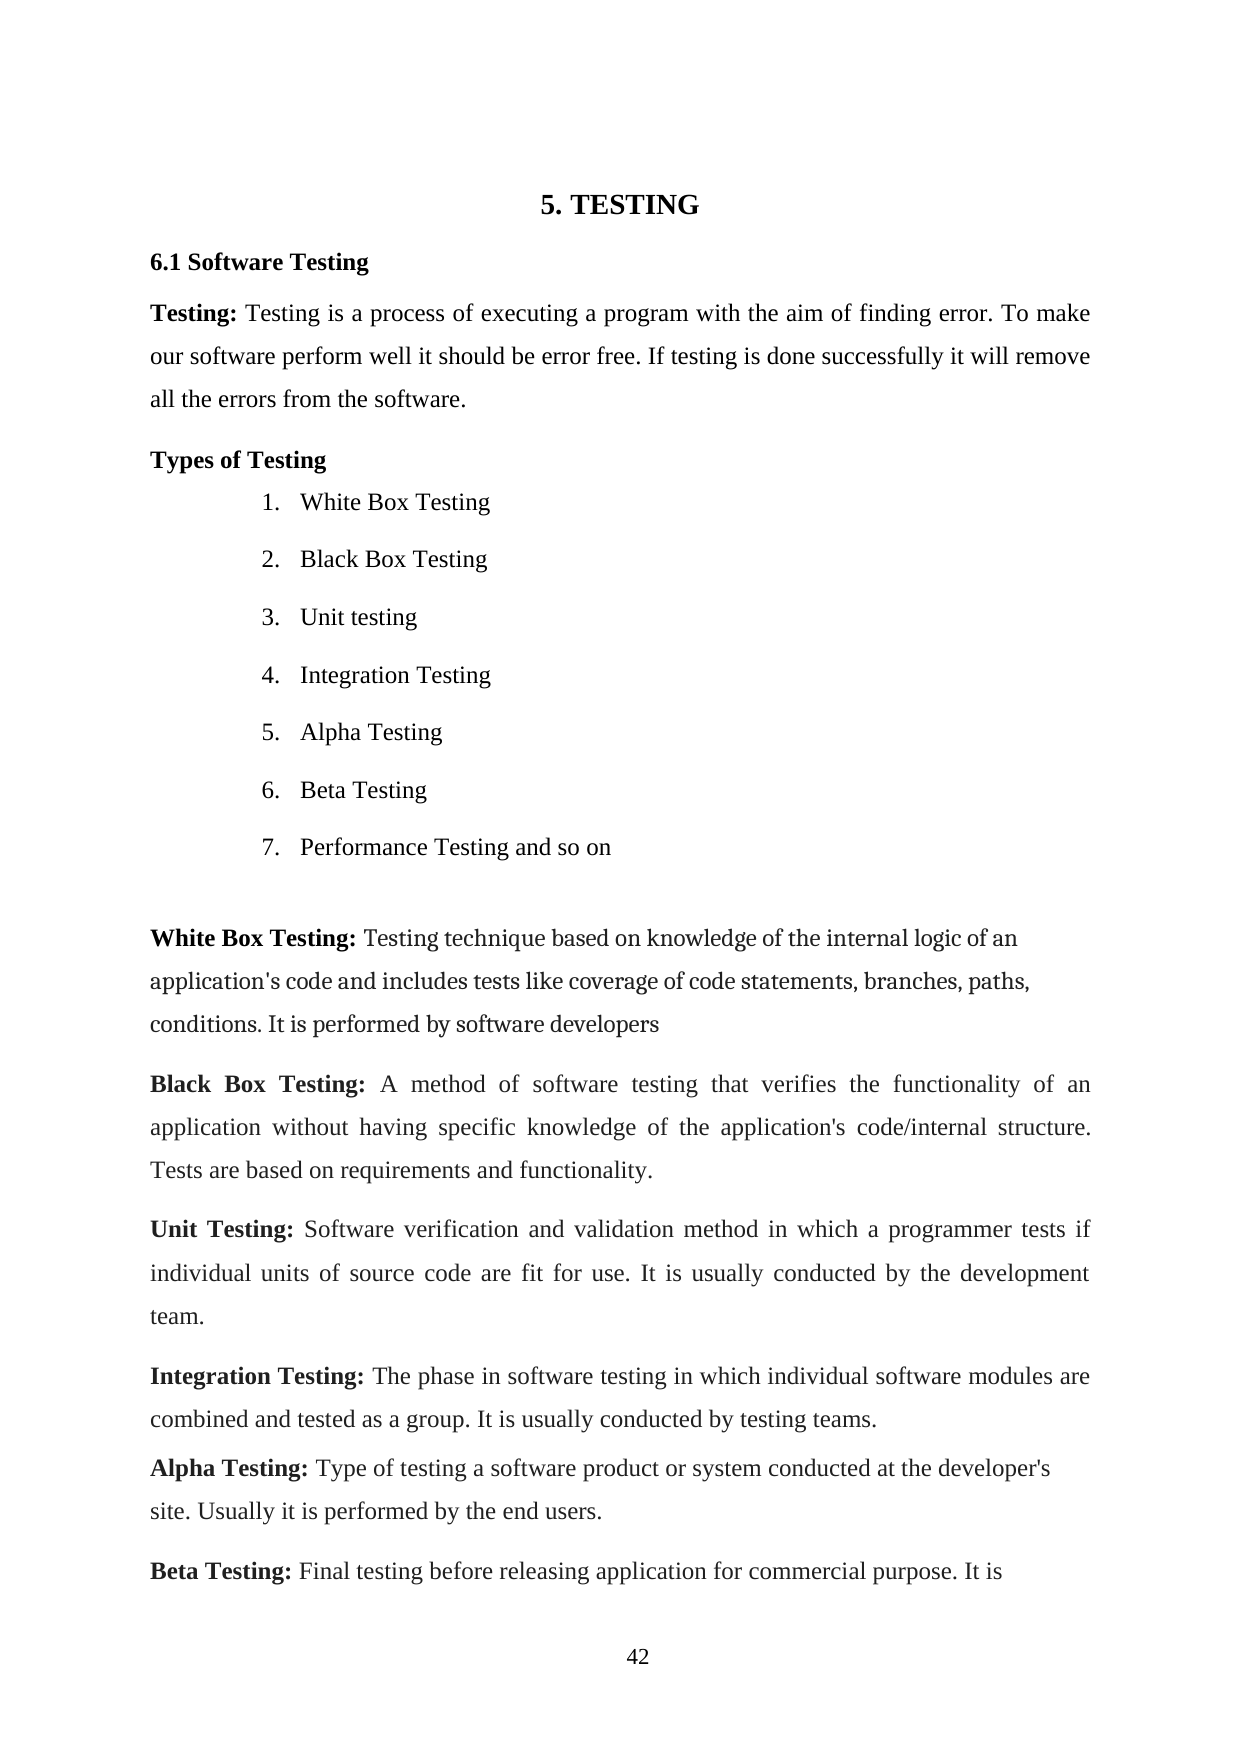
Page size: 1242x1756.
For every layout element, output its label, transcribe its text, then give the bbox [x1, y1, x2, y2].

text Unit Testing: Software verification and validation method in which a programmer tests if individual units of source code are fit for use. It is usually conducted by the development team. [150, 1214, 1091, 1329]
list Alpha Testing [261, 717, 1146, 746]
text Integration Testing: The phase in software testing in which individual software modules are combined and tested as a group. It is usually conducted by testing teams. [150, 1361, 1091, 1433]
list Performance Testing and so on [261, 832, 1146, 861]
text Beta Testing: Final testing before releasing application for commercial purpose. It is [150, 1556, 1146, 1585]
list TESTING [540, 187, 1146, 221]
text Alpha Testing: Type of testing a software product or system conducted at the developer's site. Usually it is performed by the end users. [150, 1453, 1052, 1525]
list Black Box Testing [261, 544, 1146, 573]
text White Box Testing: Testing technique based on knowledge of the internal logic of an application's code and includes tests like coverage of code statements, branches, paths, conditions. It is performed by software developers [150, 923, 1146, 1039]
list Integration Testing [261, 660, 1146, 689]
list White Box Testing [261, 487, 1146, 515]
text Testing: Testing is a process of executing a program with the aim of finding error. To make our software perform well it should be error free. If testing is done successfully it will remove all the errors from the software. [150, 298, 1092, 413]
text Types of Testing [150, 445, 1146, 474]
text 6.1 Software Testing [150, 247, 372, 275]
list Beta Testing [261, 775, 1146, 804]
list Unit testing [261, 602, 1146, 631]
text Black Box Testing: A method of software testing that verifies the functionality of an application without having specific knowledge of the application's code/internal structure. Tests are based on requirements and functionality. [150, 1069, 1092, 1184]
